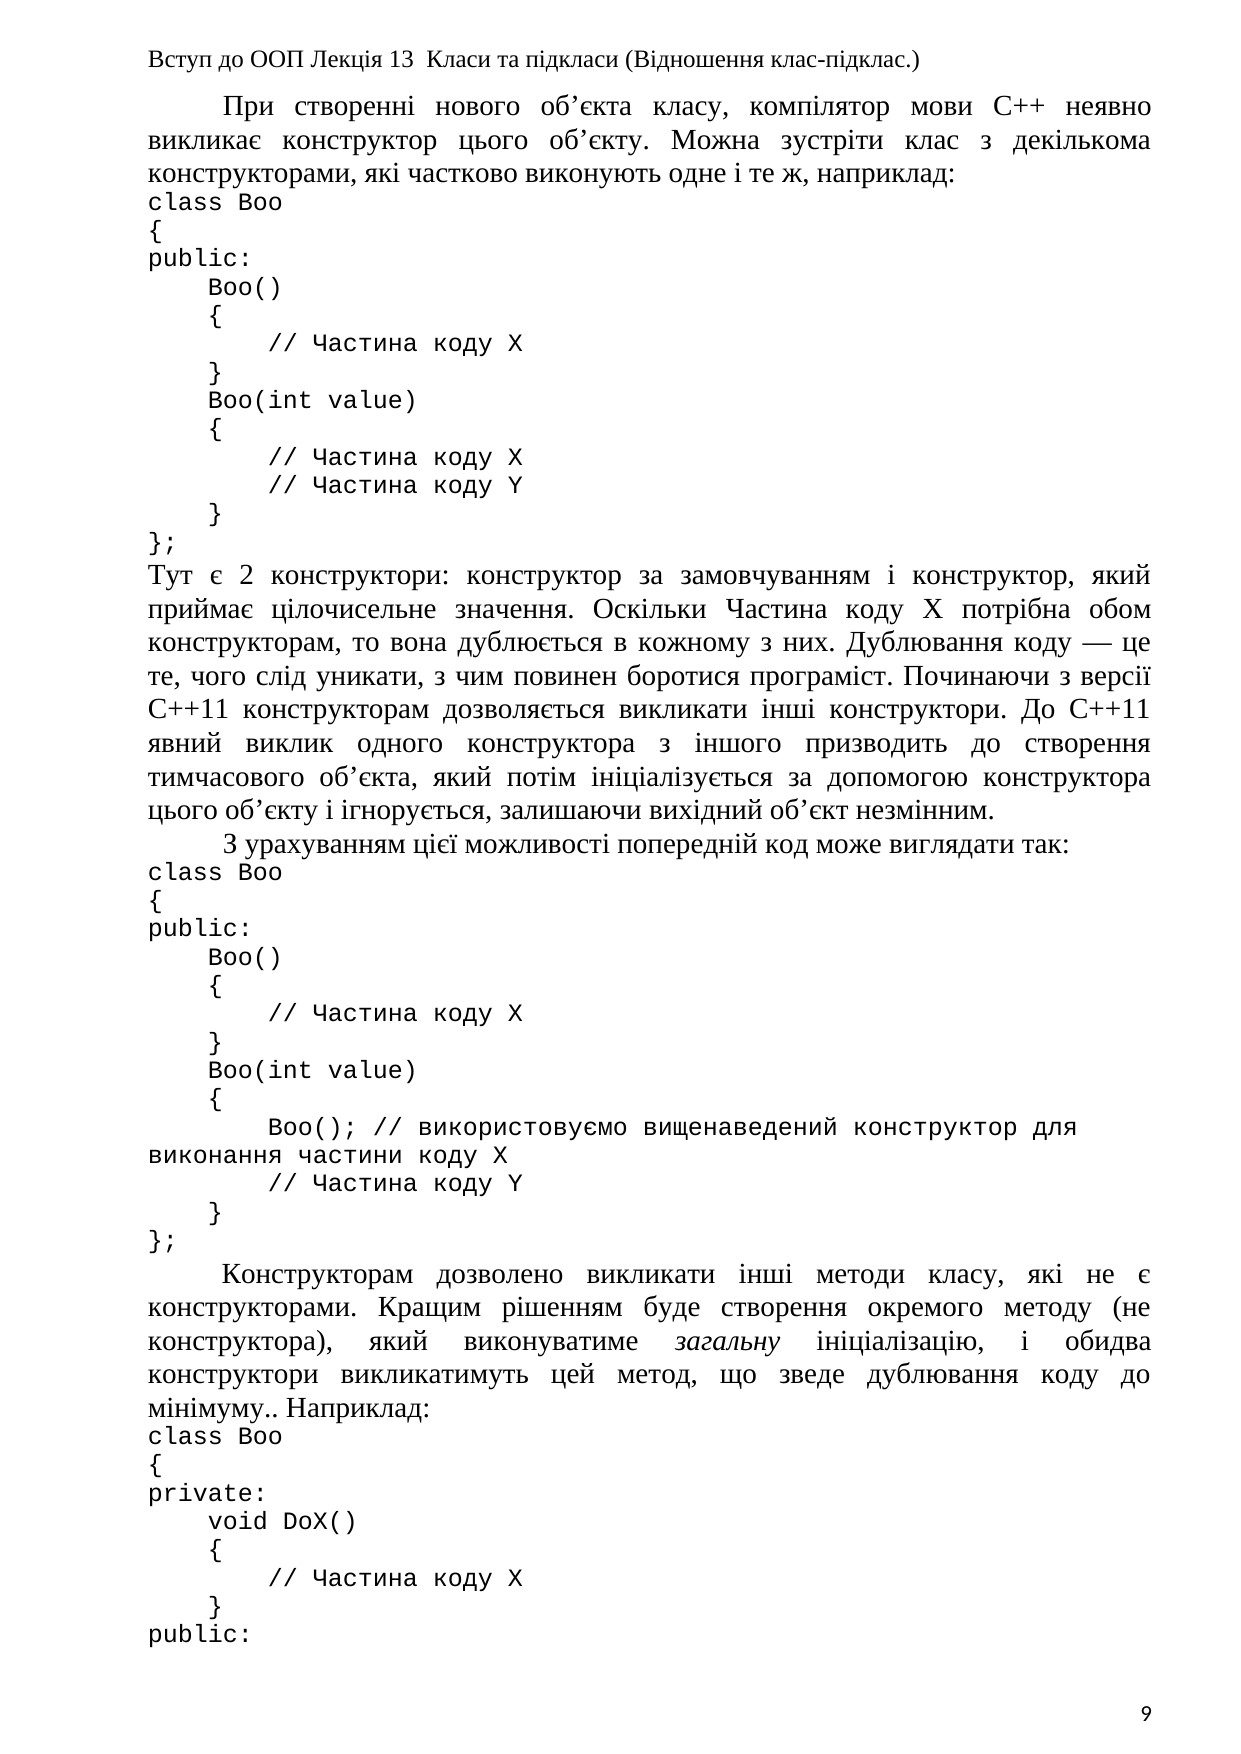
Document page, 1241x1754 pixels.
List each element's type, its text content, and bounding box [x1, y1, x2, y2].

text }; [148, 529, 1152, 557]
text З урахуванням цієї можливості попередній код може виглядати так: [148, 826, 1152, 859]
text При створенні нового об’єкта класу, компілятор мови C++ неявно викликає конструктор цього об’єкту. Можна зустріти клас з декількома конструкторами, які частково виконують одне і те ж, наприклад: [148, 88, 1152, 189]
text class Boo [148, 859, 1152, 888]
text void DoX() [148, 1509, 1152, 1537]
text Boo() [148, 944, 1152, 973]
text public: [148, 1622, 1152, 1650]
text Boo(int value) [148, 387, 1152, 416]
text } [148, 1029, 1152, 1058]
text { [148, 302, 1152, 331]
text // Частина коду X [148, 331, 1152, 359]
text // Частина коду X [148, 1565, 1152, 1594]
text Boo() [148, 274, 1152, 302]
text { [148, 888, 1152, 916]
text Boo(int value) [148, 1058, 1152, 1086]
text } [148, 501, 1152, 529]
text } [148, 1199, 1152, 1228]
text // Частина коду Y [148, 1171, 1152, 1199]
text Тут є 2 конструктори: конструктор за замовчуванням і конструктор, який приймає цілочисельне значення. Оскільки Частина коду X потрібна обом конструкторам, то вона дублюється в кожному з них. Дублювання коду — це те, чого слід уникати, з чим повинен боротися програміст. Починаючи з версії С++11 конструкторам дозволяється викликати інші конструктори. До C++11 явний виклик одного конструктора з іншого призводить до створення тимчасового об’єкта, який потім ініціалізується за допомогою конструктора цього об’єкту і ігнорується, залишаючи вихідний об’єкт незмінним. [148, 557, 1152, 826]
text // Частина коду Y [148, 472, 1152, 501]
text private: [148, 1480, 1152, 1509]
text class Boo [148, 189, 1152, 217]
text { [148, 1452, 1152, 1480]
text { [148, 1086, 1152, 1114]
text { [148, 973, 1152, 1001]
text { [148, 1537, 1152, 1565]
text // Частина коду X [148, 1001, 1152, 1029]
text Boo(); // використовуємо вищенаведений конструктор для виконання частини коду X [148, 1114, 1152, 1171]
text } [148, 359, 1152, 387]
text Конструкторам дозволено викликати інші методи класу, які не є конструкторами. Кращим рішенням буде створення окремого методу (не конструктора), який виконуватиме загальну ініціалізацію, і обидва конструктори викликатимуть цей метод, що зведе дублювання коду до мінімуму.. Наприклад: [148, 1256, 1152, 1424]
text public: [148, 916, 1152, 944]
text // Частина коду X [148, 444, 1152, 472]
text public: [148, 246, 1152, 274]
text } [148, 1594, 1152, 1622]
text class Boo [148, 1424, 1152, 1452]
text }; [148, 1228, 1152, 1256]
text { [148, 416, 1152, 444]
text { [148, 217, 1152, 246]
